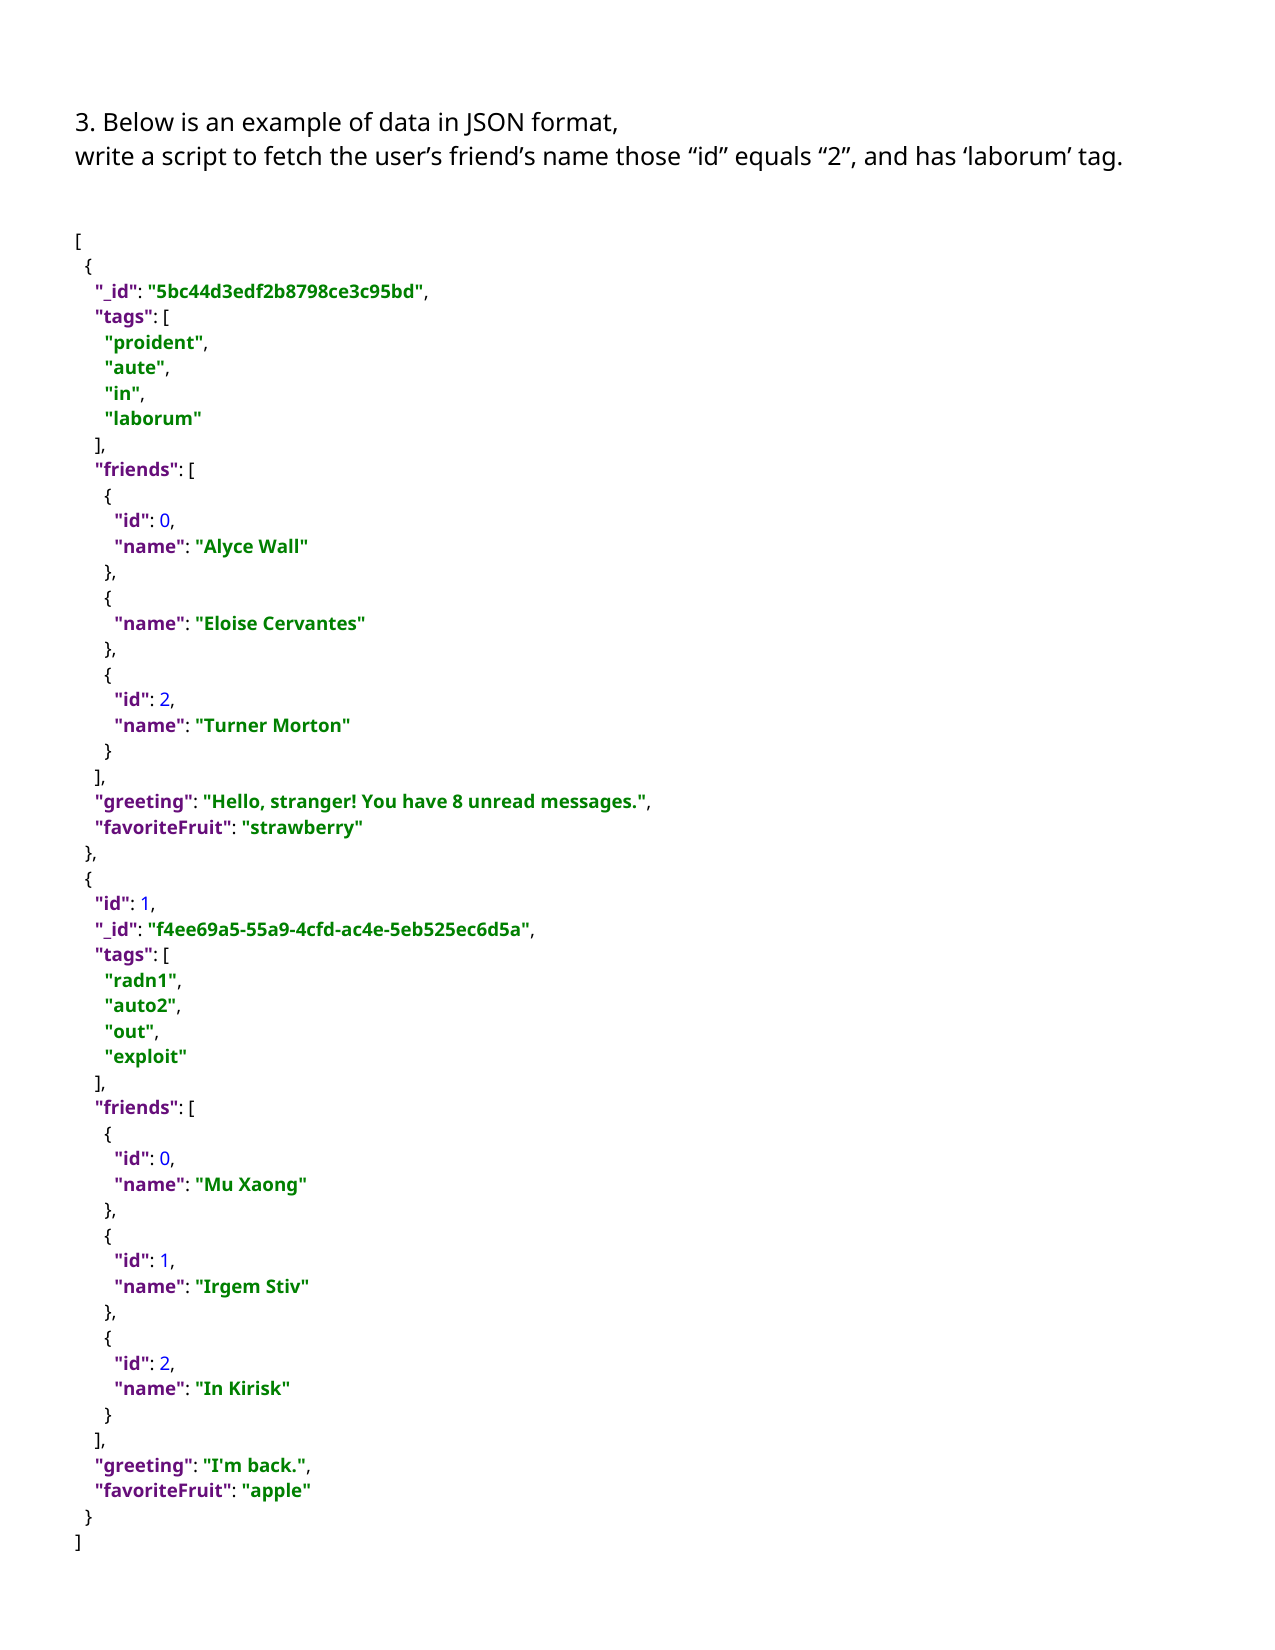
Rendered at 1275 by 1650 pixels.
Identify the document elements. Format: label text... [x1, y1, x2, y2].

text 3. Below is an example of data in JSON format, write a script to fetch the user’s friend’s name those “id” equals “2”, and has ‘laborum’ tag. [75, 104, 1200, 172]
text [ { "_id": "5bc44d3edf2b8798ce3c95bd", "tags": [ "proident", "aute", "in", "laborum" ], "friends": [ { "id": 0, "name": "Alyce Wall" }, { "name": "Eloise Cervantes" }, { "id": 2, "name": "Turner Morton" } ], "greeting": "Hello, stranger! You have 8 unread messages.", "favoriteFruit": "strawberry" }, { "id": 1, "_id": "f4ee69a5-55a9-4cfd-ac4e-5eb525ec6d5a", "tags": [ "radn1", "auto2", "out", "exploit" ], "friends": [ { "id": 0, "name": "Mu Xaong" }, { "id": 1, "name": "Irgem Stiv" }, { "id": 2, "name": "In Kirisk" } ], "greeting": "I'm back.", "favoriteFruit": "apple" } ] [75, 227, 1200, 1554]
